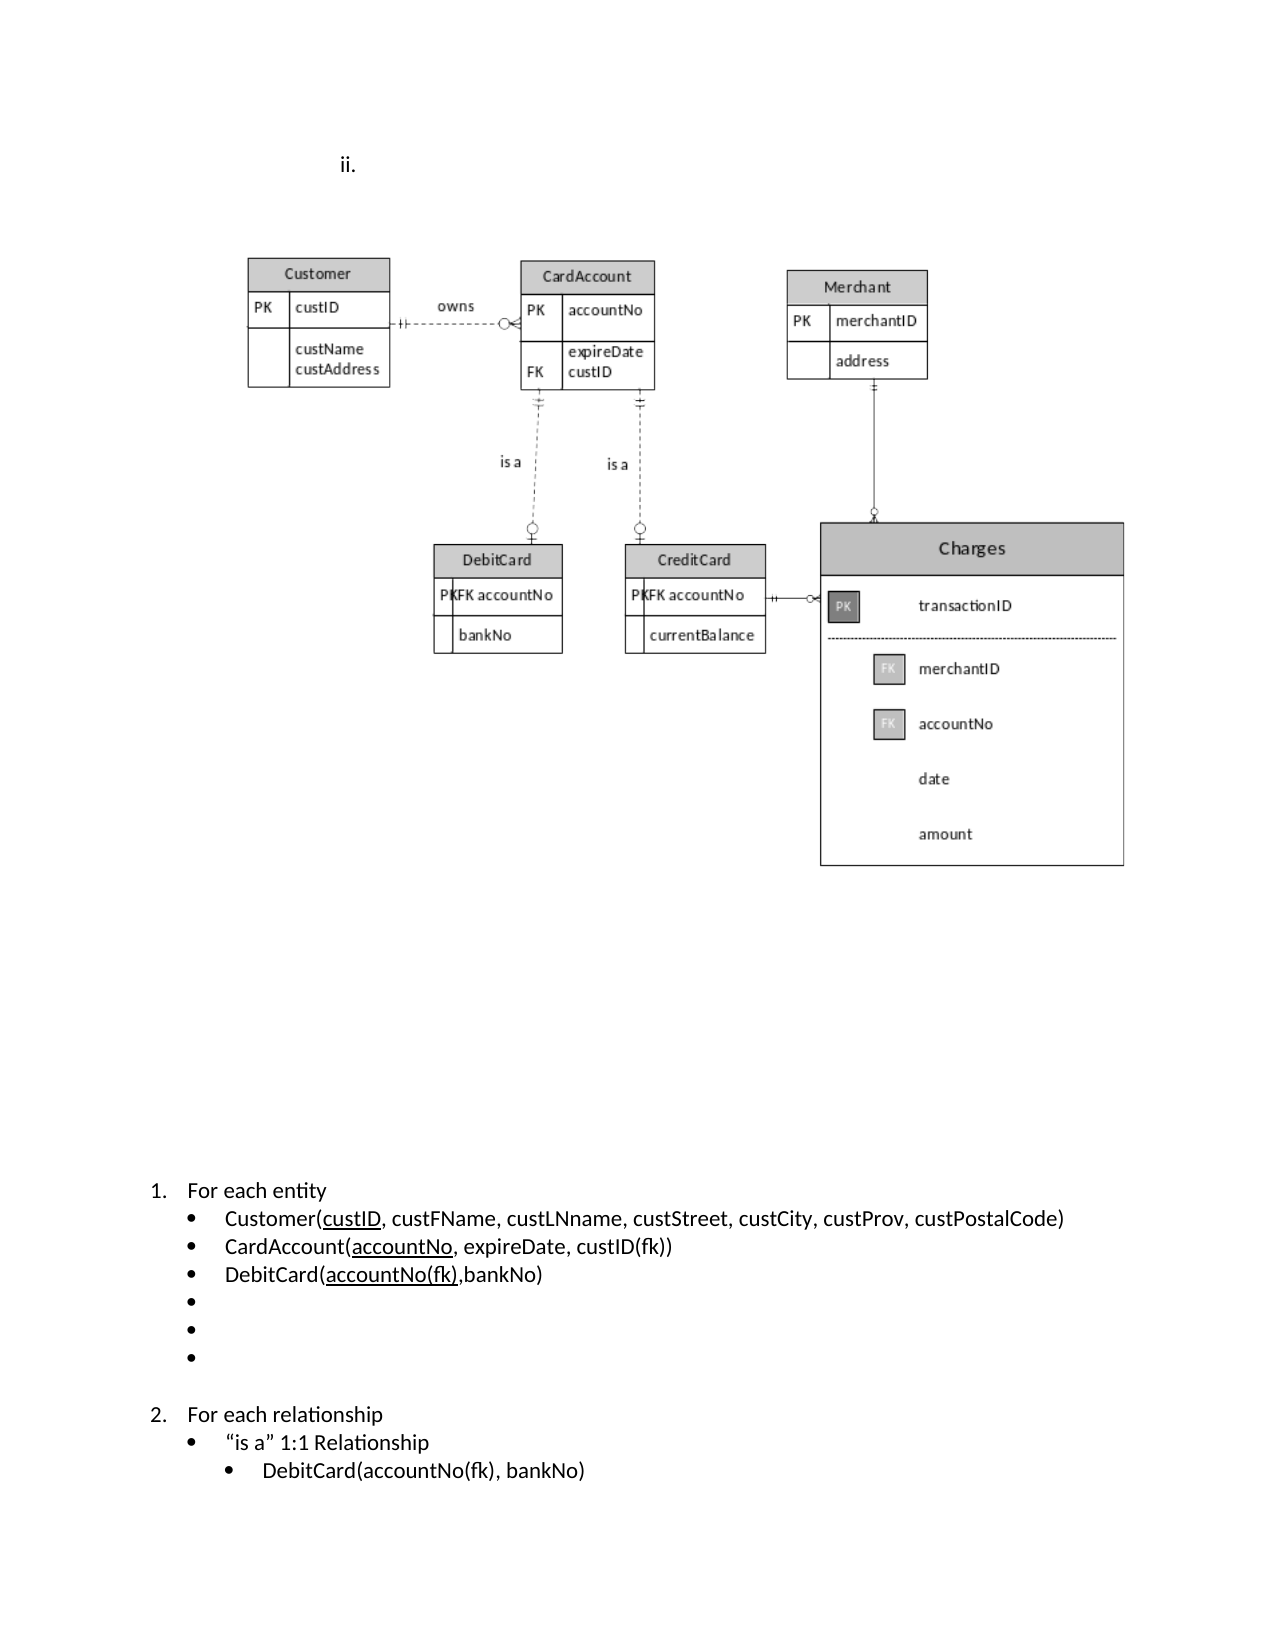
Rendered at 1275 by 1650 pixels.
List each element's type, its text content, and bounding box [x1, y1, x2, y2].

list Customer(custID, custFName, custLNname, custStreet, custCity, custProv, custPostalCode) [187, 1204, 1125, 1232]
list For each relationship [150, 1400, 1125, 1428]
list DebitCard(accountNo(fk), bankNo) [225, 1456, 1125, 1484]
list “is a” 1:1 Relationship [187, 1428, 1125, 1456]
list For each entity [150, 1176, 1125, 1204]
list CardAccount(accountNo, expireDate, custID(fk)) [187, 1232, 1125, 1260]
list DebitCard(accountNo(fk),bankNo) [187, 1260, 1125, 1288]
